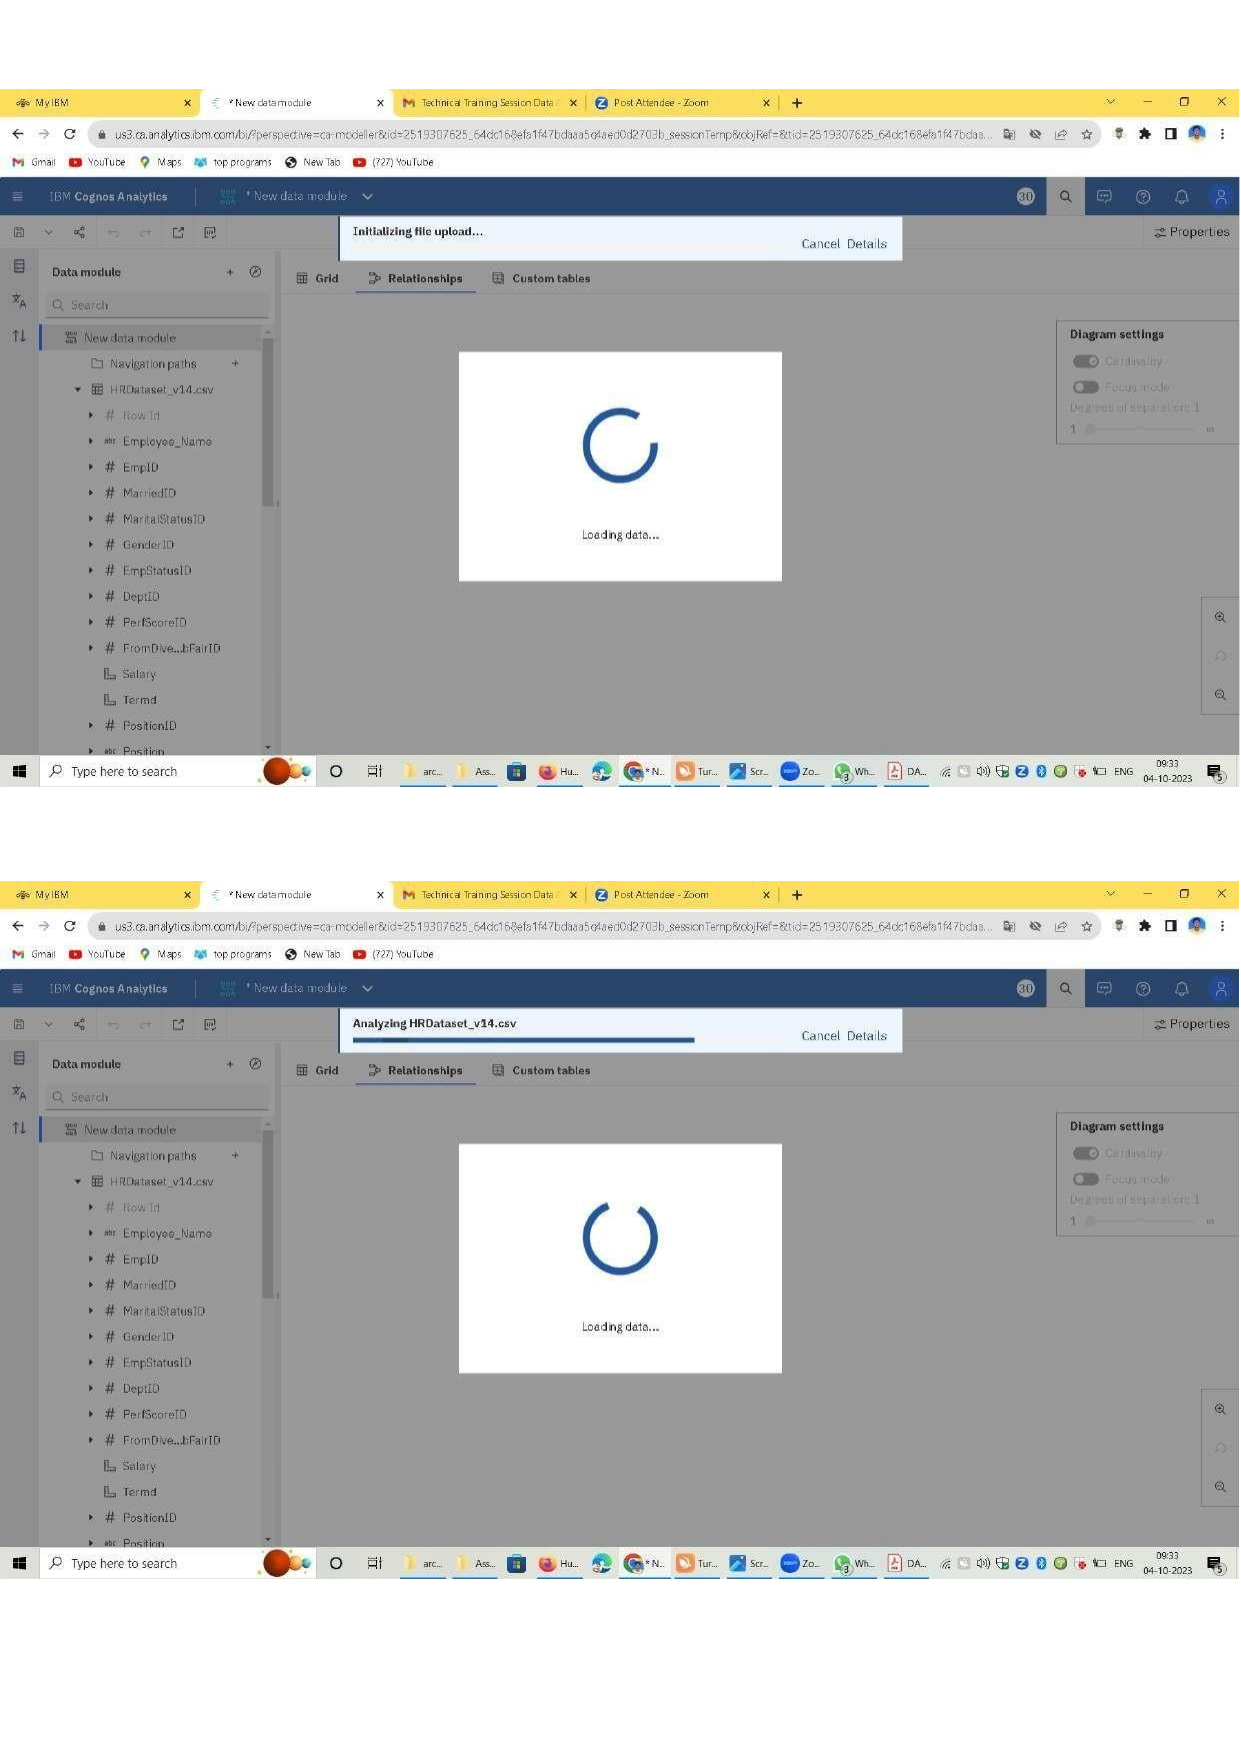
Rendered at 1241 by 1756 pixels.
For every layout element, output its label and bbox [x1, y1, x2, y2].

picture [0, 881, 1239, 1579]
picture [0, 89, 1240, 787]
